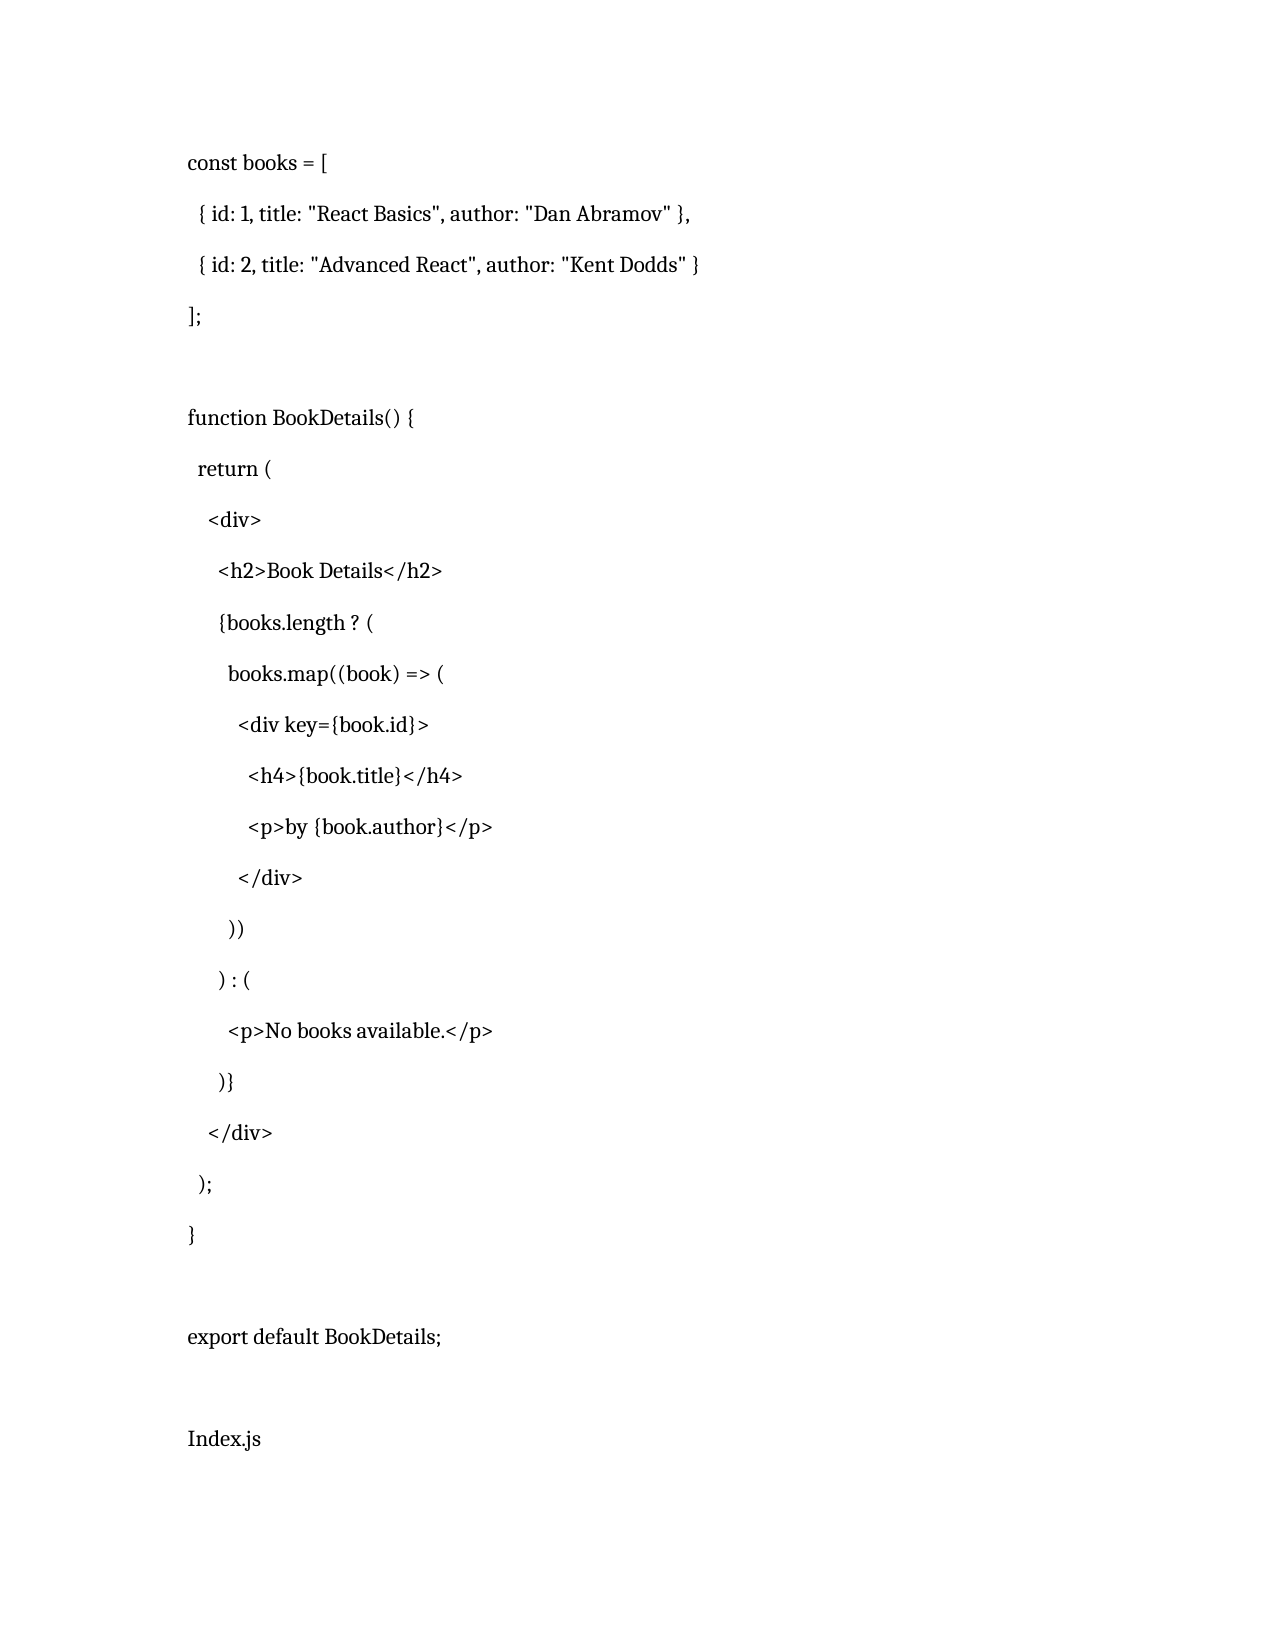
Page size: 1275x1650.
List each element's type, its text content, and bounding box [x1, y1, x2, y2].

text books.map((book) => ( [187, 660, 1087, 687]
text </div> [187, 1120, 1087, 1146]
text const books = [ [187, 150, 1087, 176]
text function BookDetails() { [187, 405, 1087, 432]
text <div key={book.id}> [187, 711, 1087, 738]
text ); [187, 1171, 1087, 1197]
text )) [187, 916, 1087, 942]
text { id: 2, title: "Advanced React", author: "Kent Dodds" } [187, 252, 1087, 278]
text </div> [187, 864, 1087, 891]
text ) : ( [187, 967, 1087, 993]
text {books.length ? ( [187, 609, 1087, 636]
text <p>by {book.author}</p> [187, 813, 1087, 840]
text return ( [187, 456, 1087, 483]
text } [187, 1222, 1087, 1248]
text <h4>{book.title}</h4> [187, 762, 1087, 789]
text <div> [187, 507, 1087, 534]
text <h2>Book Details</h2> [187, 558, 1087, 585]
text <p>No books available.</p> [187, 1018, 1087, 1044]
text Index.js [187, 1426, 1087, 1452]
text )} [187, 1069, 1087, 1095]
text { id: 1, title: "React Basics", author: "Dan Abramov" }, [187, 201, 1087, 227]
text export default BookDetails; [187, 1324, 1087, 1350]
text ]; [187, 303, 1087, 329]
